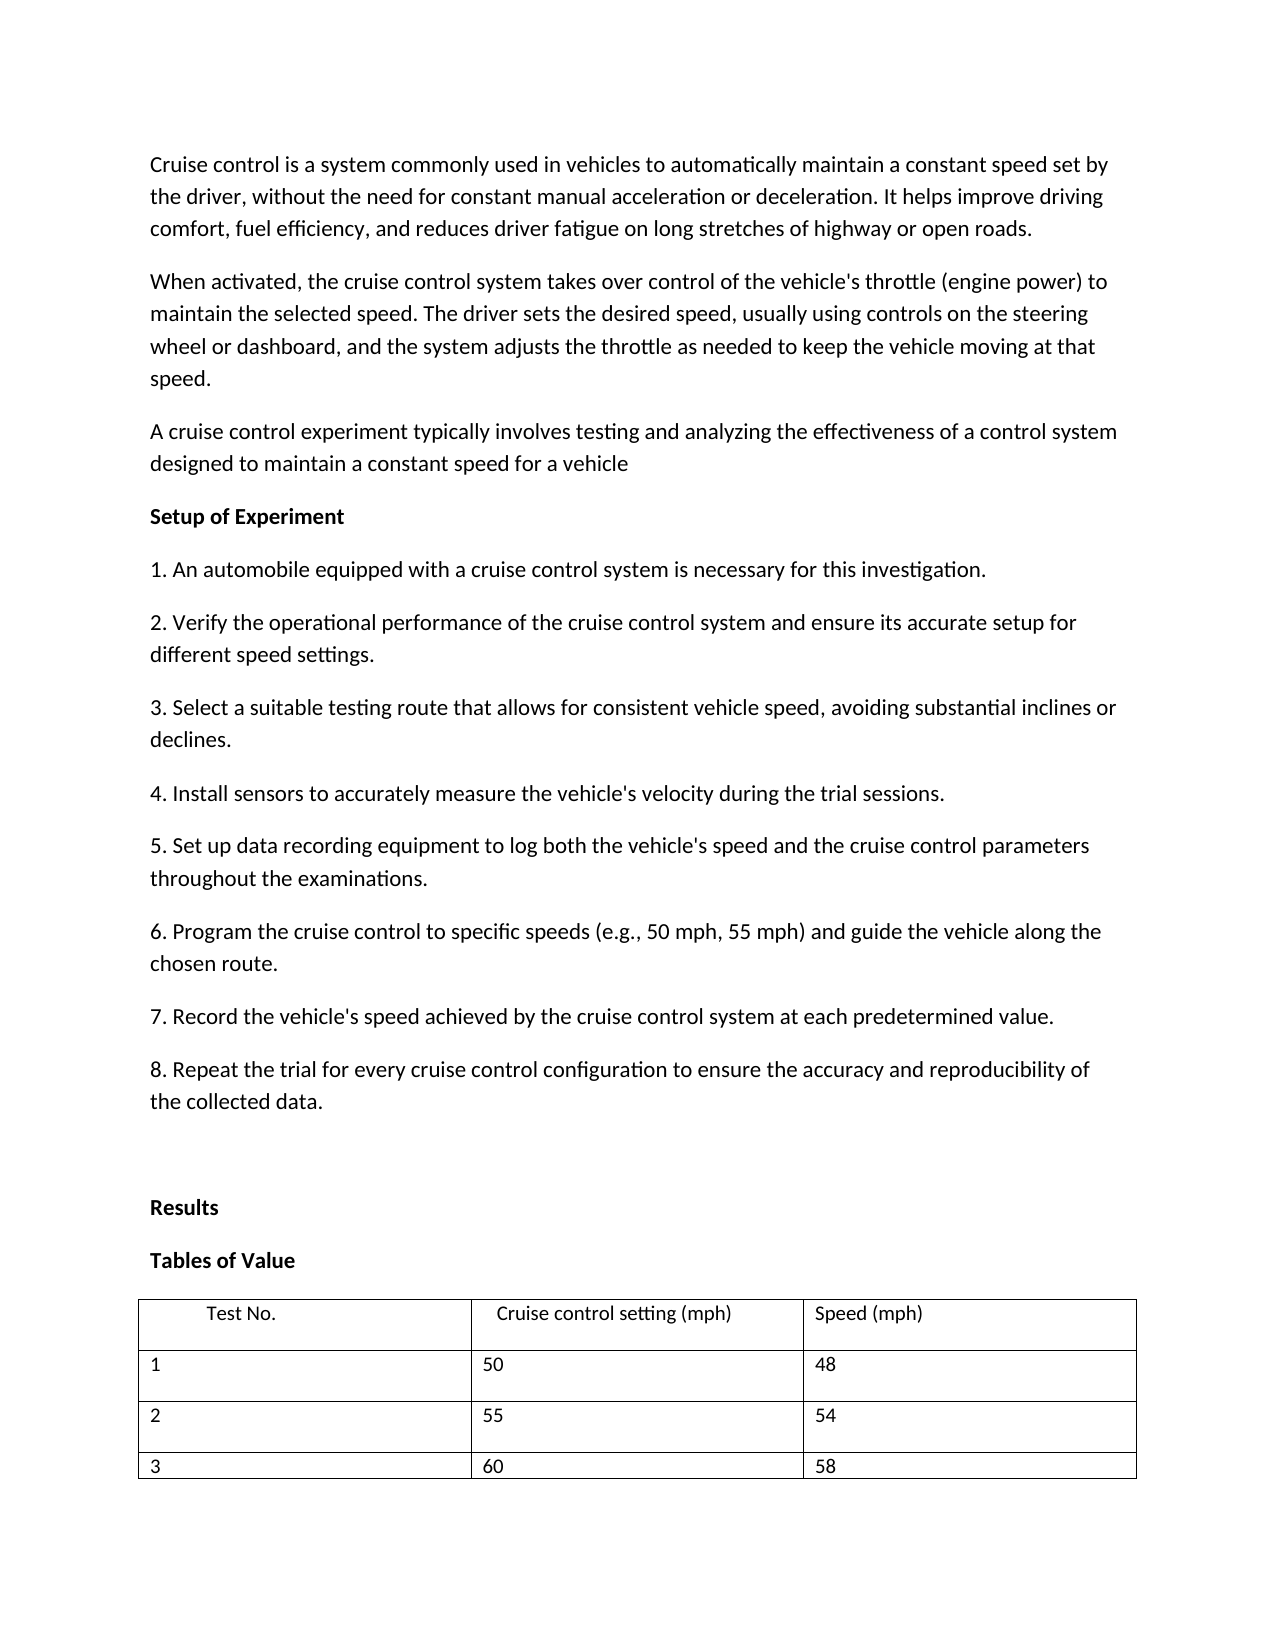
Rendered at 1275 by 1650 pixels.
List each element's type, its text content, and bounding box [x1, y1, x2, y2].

table_cell 3 [139, 1453, 471, 1478]
text 1. An automobile equipped with a cruise control system is necessary for this investigation. [150, 555, 1125, 583]
text 6. Program the cruise control to specific speeds (e.g., 50 mph, 55 mph) and guide the vehicle along the chosen route. [150, 917, 1125, 977]
table_header Test No. [139, 1300, 471, 1350]
text 8. Repeat the trial for every cruise control configuration to ensure the accuracy and reproducibility of the collected data. [150, 1055, 1125, 1115]
text When activated, the cruise control system takes over control of the vehicle's throttle (engine power) to maintain the selected speed. The driver sets the desired speed, usually using controls on the steering wheel or dashboard, and the system adjusts the throttle as needed to keep the vehicle moving at that speed. [150, 267, 1125, 392]
text 7. Record the vehicle's speed achieved by the cruise control system at each predetermined value. [150, 1002, 1125, 1030]
table_header Speed (mph) [804, 1300, 1136, 1350]
table_cell 54 [804, 1402, 1136, 1452]
text 5. Set up data recording equipment to log both the vehicle's speed and the cruise control parameters throughout the examinations. [150, 832, 1125, 892]
text Setup of Experiment [150, 502, 1125, 530]
table_cell 1 [139, 1351, 471, 1401]
table_cell 2 [139, 1402, 471, 1452]
text 2. Verify the operational performance of the cruise control system and ensure its accurate setup for different speed settings. [150, 608, 1125, 668]
table_cell 55 [472, 1402, 803, 1452]
text A cruise control experiment typically involves testing and analyzing the effectiveness of a control system designed to maintain a constant speed for a vehicle [150, 417, 1125, 477]
text Tables of Value [150, 1246, 1125, 1274]
table_cell 48 [804, 1351, 1136, 1401]
table_cell 60 [472, 1453, 803, 1478]
text 4. Install sensors to accurately measure the vehicle's velocity during the trial sessions. [150, 779, 1125, 807]
table_header Cruise control setting (mph) [472, 1300, 803, 1350]
text Cruise control is a system commonly used in vehicles to automatically maintain a constant speed set by the driver, without the need for constant manual acceleration or deceleration. It helps improve driving comfort, fuel efficiency, and reduces driver fatigue on long stretches of highway or open roads. [150, 150, 1125, 242]
text 3. Select a suitable testing route that allows for consistent vehicle speed, avoiding substantial inclines or declines. [150, 693, 1125, 754]
table_cell 58 [804, 1453, 1136, 1478]
text Results [150, 1193, 1125, 1221]
table_cell 50 [472, 1351, 803, 1401]
